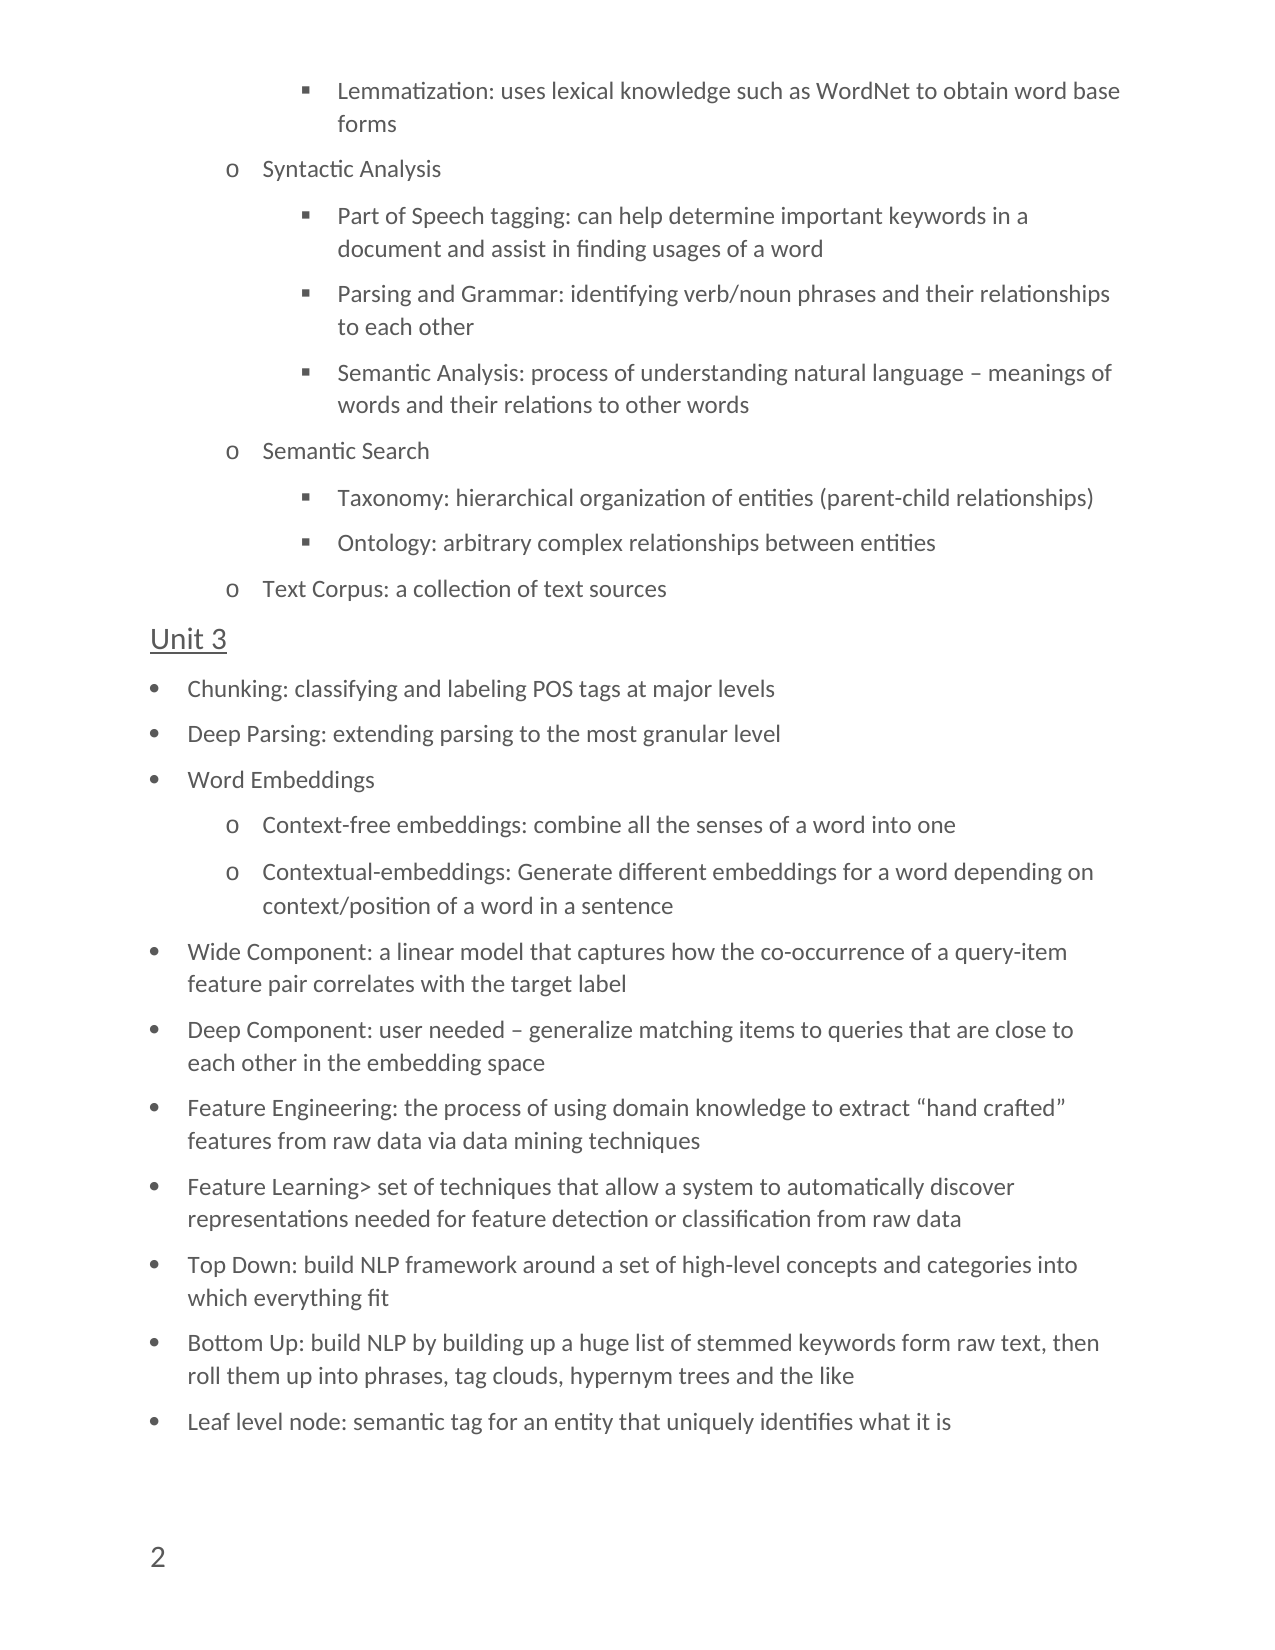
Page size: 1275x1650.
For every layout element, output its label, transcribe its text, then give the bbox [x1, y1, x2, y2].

list Taxonomy: hierarchical organization of entities (parent-child relationships) [300, 482, 1125, 512]
list Wide Component: a linear model that captures how the co-occurrence of a query-item feature pair correlates with the target label [150, 936, 1125, 999]
list Bottom Up: build NLP by building up a huge list of stemmed keywords form raw text, then roll them up into phrases, tag clouds, hypernym trees and the like [150, 1327, 1125, 1391]
list Top Down: build NLP framework around a set of high-level concepts and categories into which everything fit [150, 1249, 1125, 1312]
list Ontology: arbitrary complex relationships between entities [300, 527, 1125, 558]
list Unit 3 [150, 619, 1125, 658]
list Leaf level node: semantic tag for an entity that uniquely identifies what it is [150, 1406, 1125, 1436]
list Deep Parsing: extending parsing to the most granular level [150, 718, 1125, 749]
list Deep Component: user needed – generalize matching items to queries that are close to each other in the embedding space [150, 1014, 1125, 1077]
list Chunking: classifying and labeling POS tags at major levels [150, 673, 1125, 704]
list Semantic Analysis: process of understanding natural language – meanings of words and their relations to other words [300, 357, 1125, 420]
list Word Embeddings [150, 764, 1125, 794]
list Semantic Search [225, 435, 1125, 467]
list Part of Speech tagging: can help determine important keywords in a document and assist in finding usages of a word [300, 200, 1125, 263]
list Context-free embeddings: combine all the senses of a word into one [225, 809, 1125, 841]
list Syntactic Analysis [225, 153, 1125, 185]
list Text Corpus: a collection of text sources [225, 573, 1125, 604]
list Lemmatization: uses lexical knowledge such as WordNet to obtain word base forms [300, 75, 1125, 138]
list Contextual-embeddings: Generate different embeddings for a word depending on context/position of a word in a sentence [225, 856, 1125, 921]
list Parsing and Grammar: identifying verb/noun phrases and their relationships to each other [300, 278, 1125, 342]
list Feature Learning> set of techniques that allow a system to automatically discover representations needed for feature detection or classification from raw data [150, 1171, 1125, 1234]
list Feature Engineering: the process of using domain knowledge to extract “hand crafted” features from raw data via data mining techniques [150, 1092, 1125, 1156]
